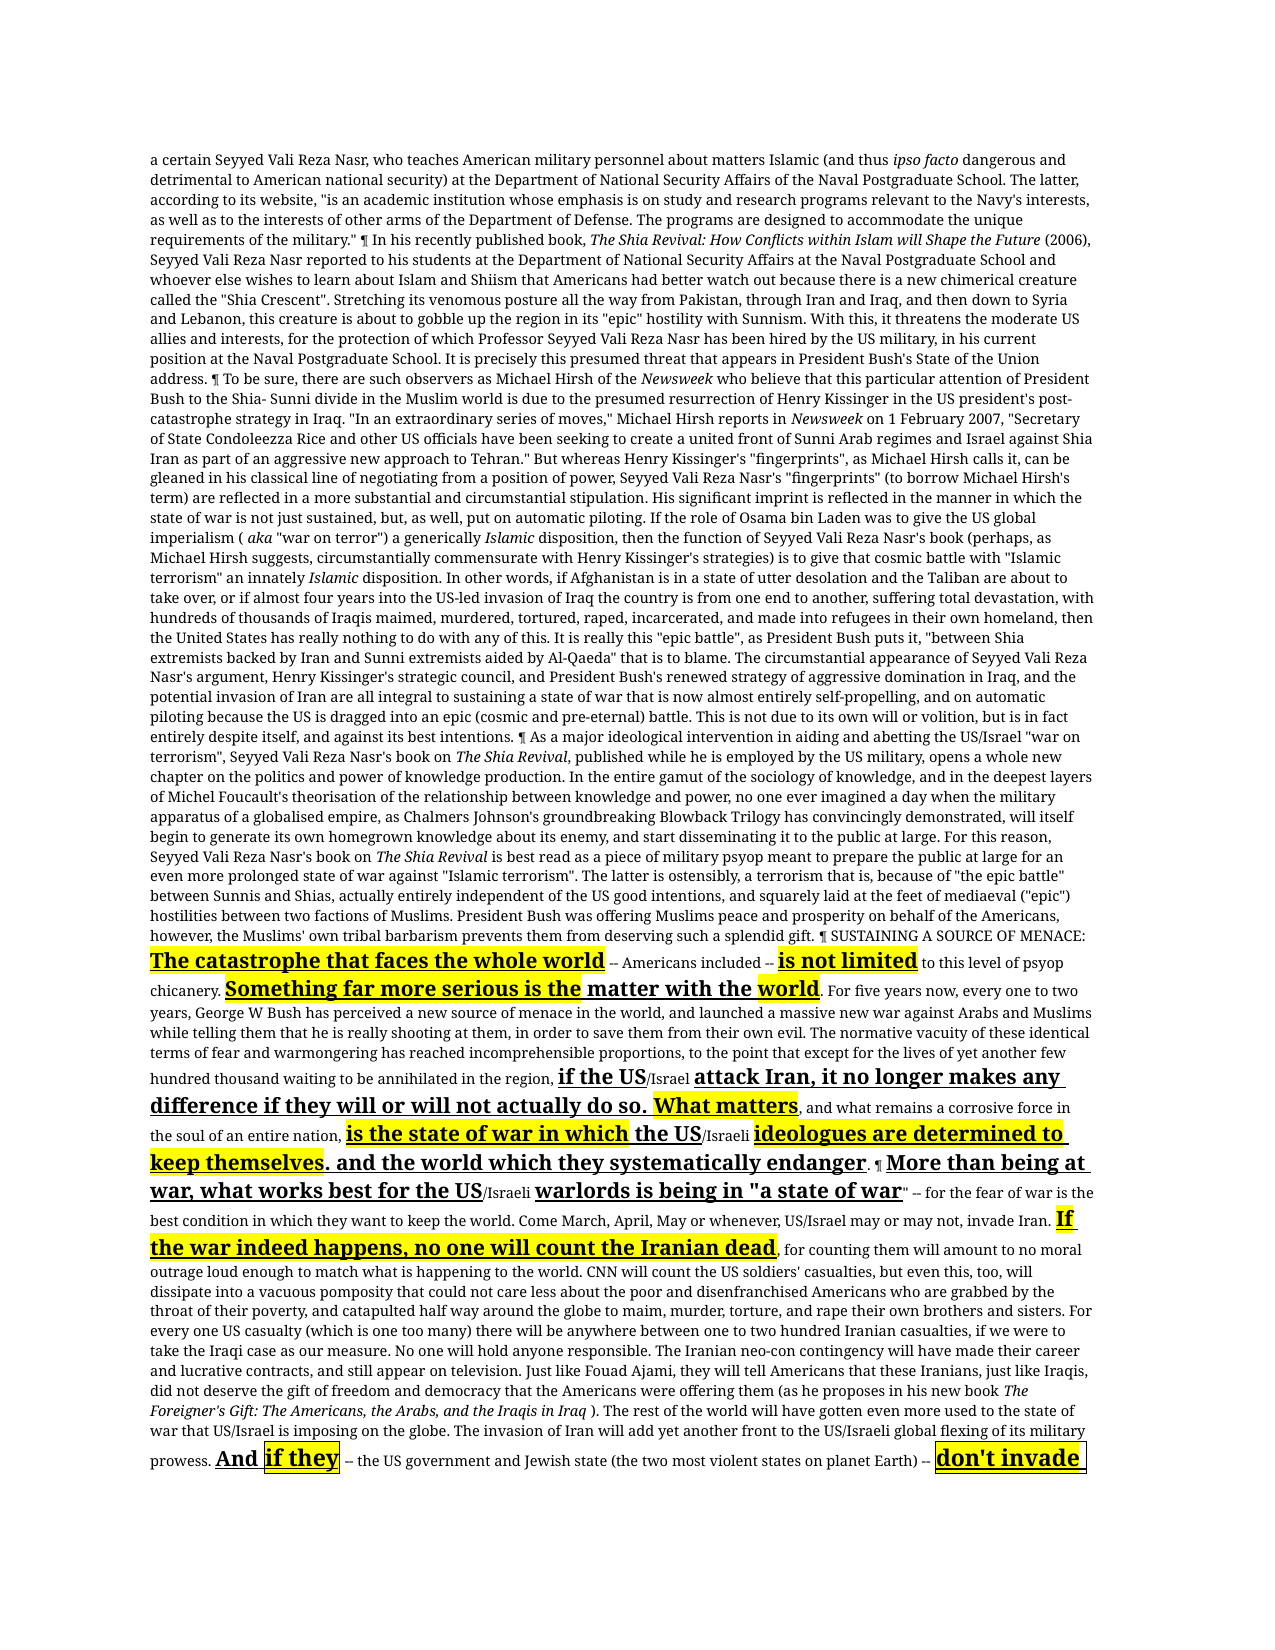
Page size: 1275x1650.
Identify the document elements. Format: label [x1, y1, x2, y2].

text [150, 150, 1095, 1474]
